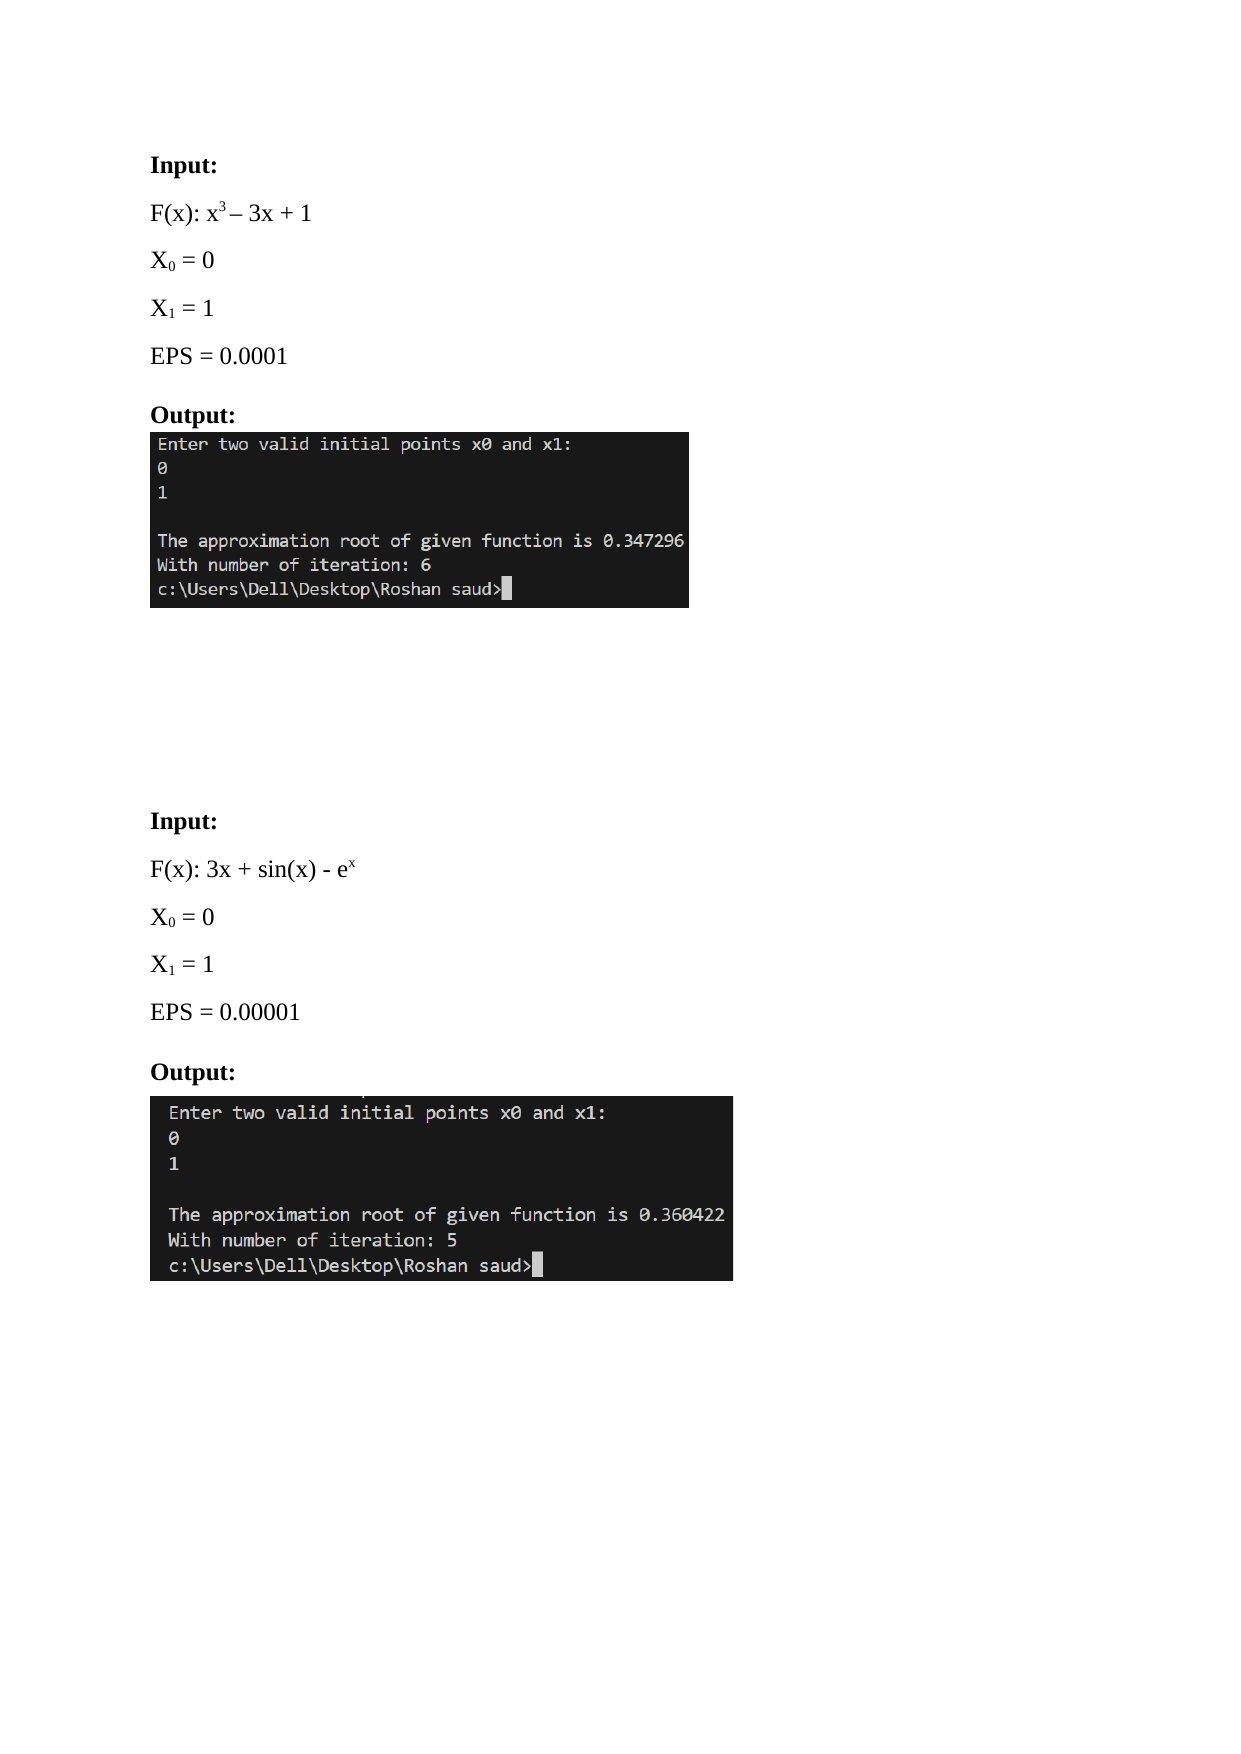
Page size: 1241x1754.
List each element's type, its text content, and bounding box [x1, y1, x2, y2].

text Output: [150, 401, 1090, 429]
text Output: [150, 1057, 1090, 1086]
picture [150, 432, 689, 608]
text Input: [150, 150, 1090, 179]
text X1 = 1 [150, 949, 1090, 978]
text X1 = 1 [150, 293, 1090, 322]
text EPS = 0.0001 [150, 341, 1090, 369]
picture [150, 1096, 734, 1281]
text Input: [150, 806, 1090, 835]
text EPS = 0.00001 [150, 997, 1090, 1026]
text F(x): 3x + sin(x) - ex [150, 854, 1090, 883]
text X0 = 0 [150, 245, 1090, 274]
text F(x): x3 – 3x + 1 [150, 198, 1090, 226]
text X0 = 0 [150, 902, 1090, 931]
